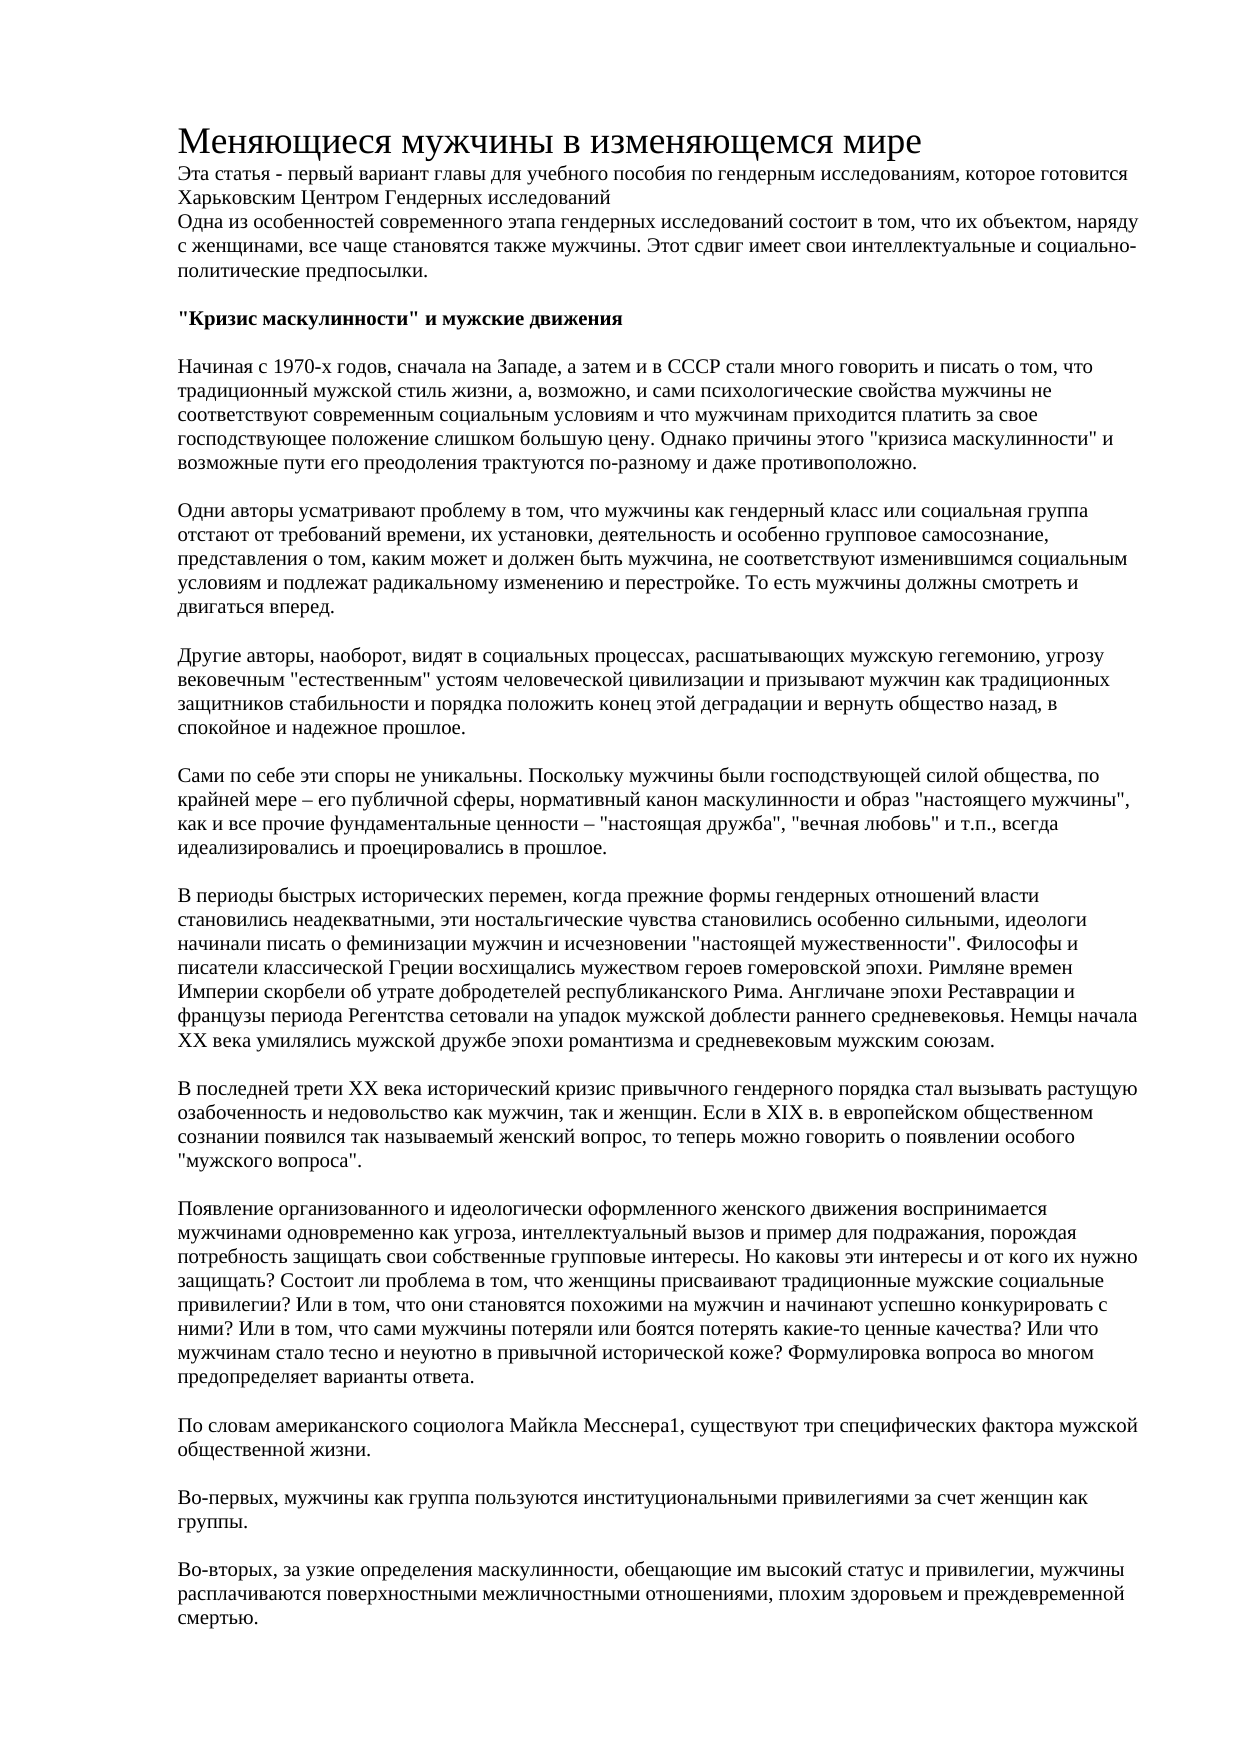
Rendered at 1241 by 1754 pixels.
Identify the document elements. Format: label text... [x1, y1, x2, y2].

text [177, 330, 1152, 1629]
text Меняющиеся мужчины в изменяющемся мире [177, 118, 1152, 161]
text Эта статья - первый вариант главы для учебного пособия по гендерным исследованиям, которое готовится Харьковским Центром Гендерных исследований Одна из особенностей современного этапа гендерных исследований состоит в том, что их объектом, наряду с женщинами, все чаще становятся также мужчины. Этот сдвиг имеет свои интеллектуальные и социально-политические предпосылки. "Кризис маскулинности" и мужские движения [177, 161, 1152, 330]
